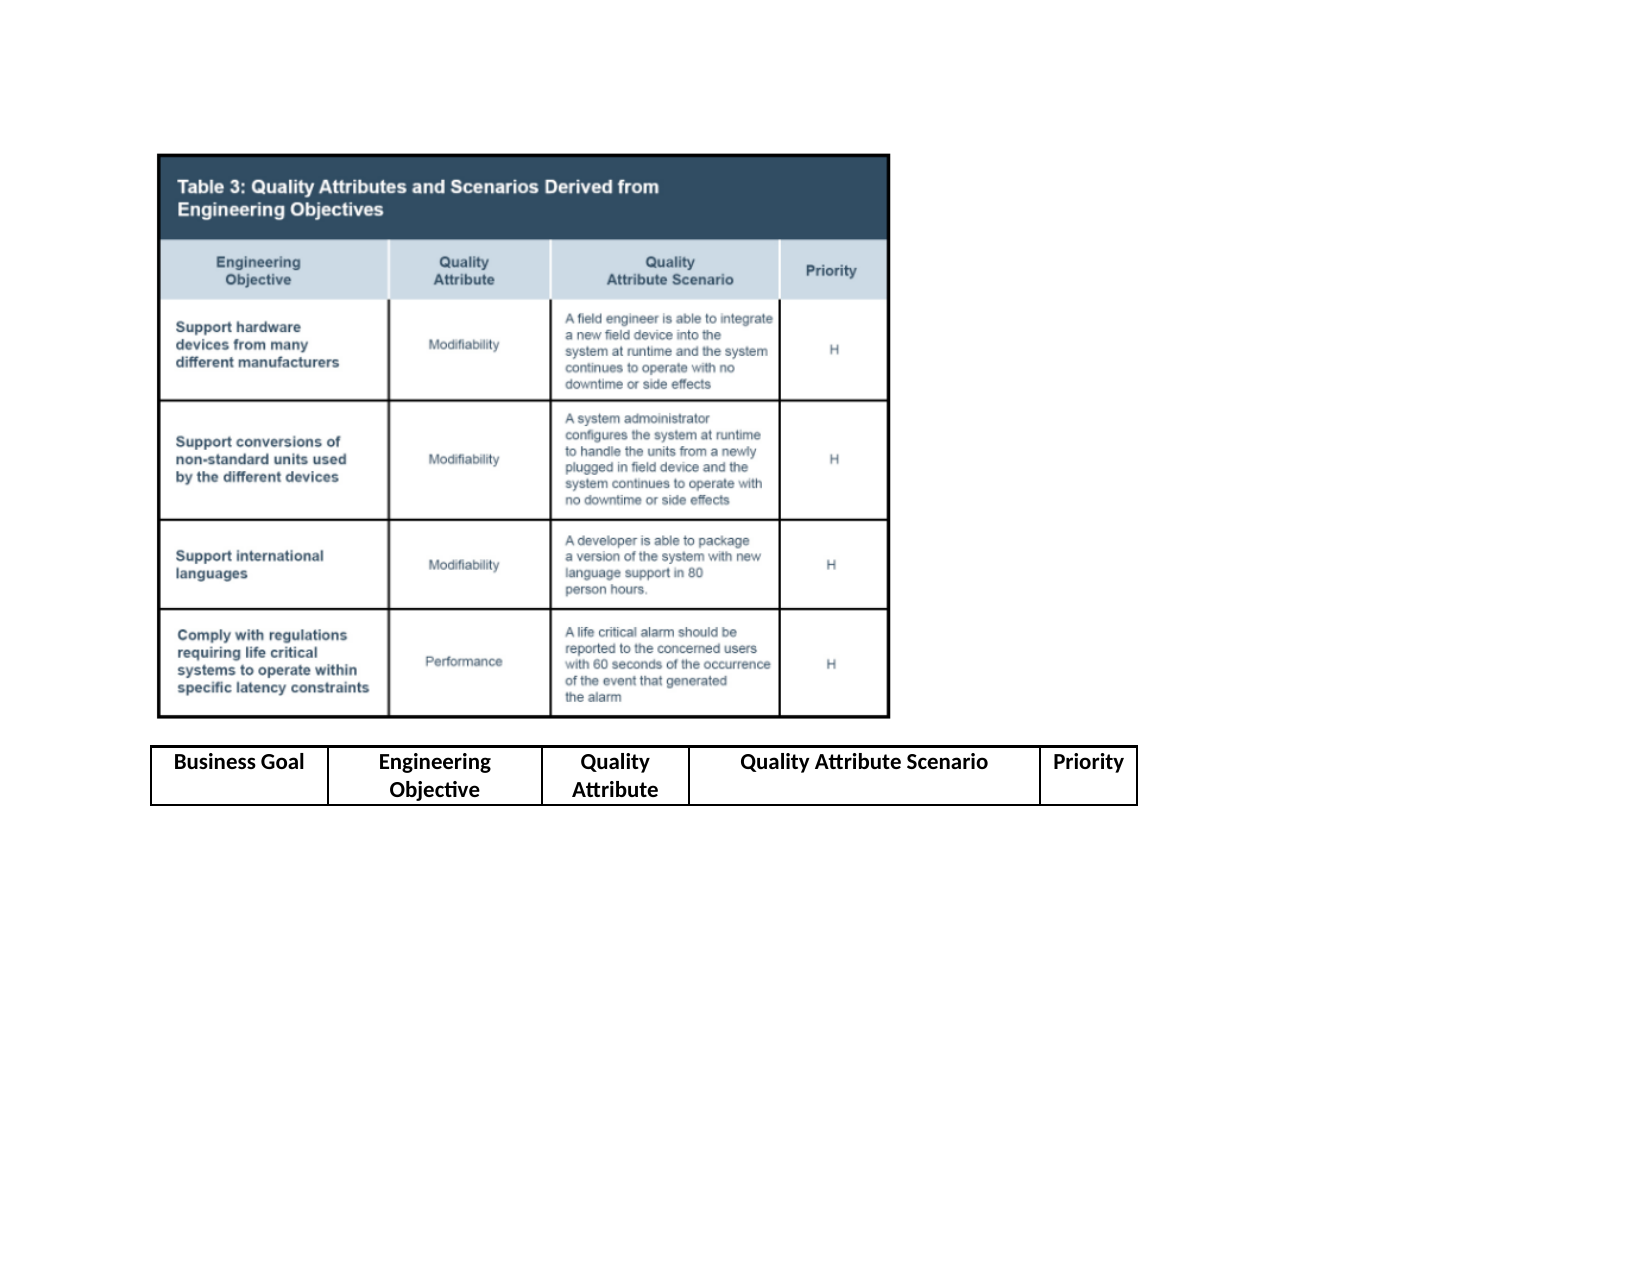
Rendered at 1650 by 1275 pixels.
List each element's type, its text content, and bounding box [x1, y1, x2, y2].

table_header Engineering Objective [329, 748, 541, 803]
table_header Quality Attribute Scenario [690, 748, 1039, 803]
table_header Priority [1041, 748, 1136, 803]
table_header Business Goal [152, 748, 327, 803]
table_header Quality Attribute [543, 748, 688, 803]
picture [150, 150, 901, 727]
